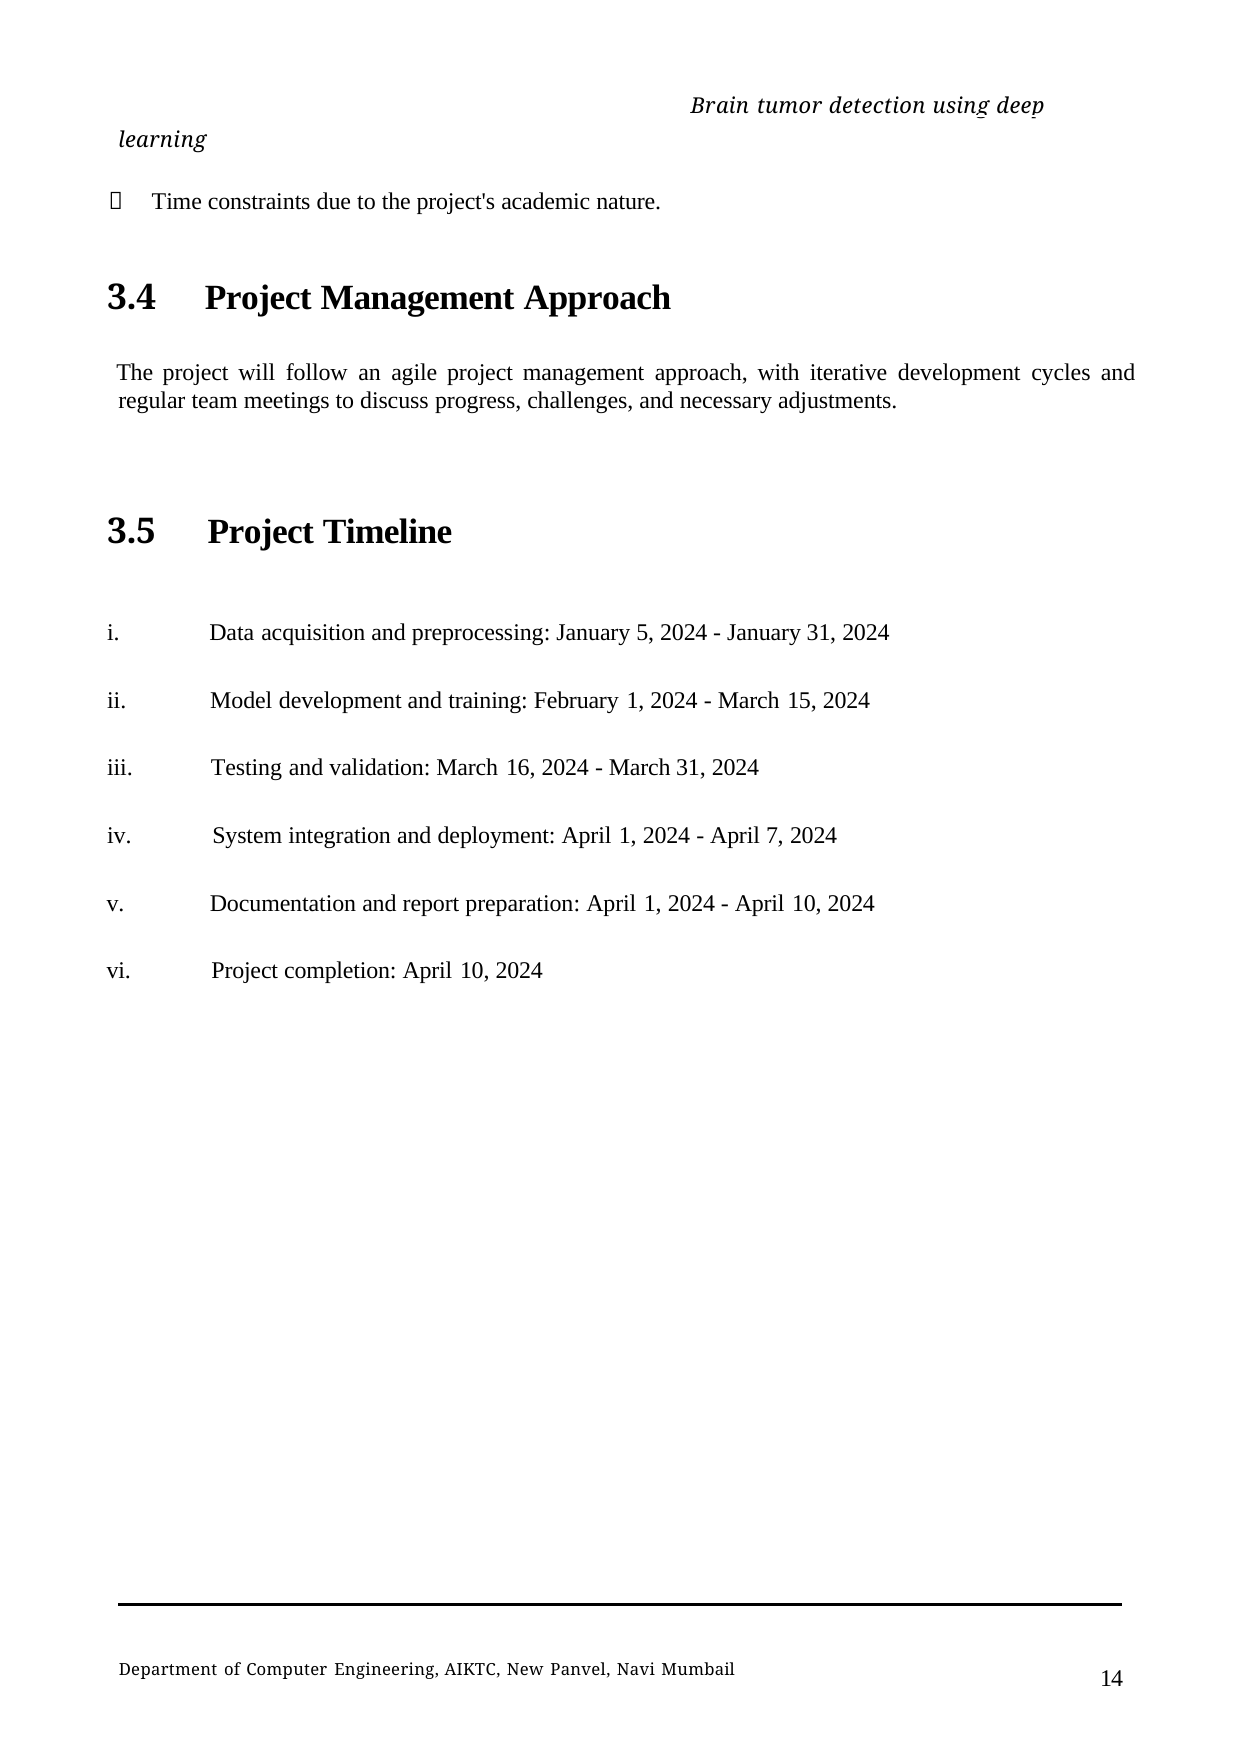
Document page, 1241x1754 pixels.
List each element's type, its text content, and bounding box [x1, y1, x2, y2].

text  Time constraints due to the project's academic nature. [108, 190, 1135, 218]
text 14 [1100, 1668, 1135, 1691]
text 3.4 Project Management Approach [107, 279, 1135, 317]
text 3.5 Project Timeline [107, 513, 1135, 551]
text The project will follow an agile project management approach, with iterative development cycles and [106, 362, 1135, 385]
text i. Data acquisition and preprocessing: January 5, 2024 - January 31, 2024 [107, 622, 1135, 645]
text iv. System integration and deployment: April 1, 2024 - April 7, 2024 [107, 825, 1135, 848]
text vi. Project completion: April 10, 2024 [106, 961, 1135, 983]
text Department of Computer Engineering, AIKTC, New Panvel, Navi Mumbail [119, 1662, 1049, 1683]
text regular team meetings to discuss progress, challenges, and necessary adjustments. [118, 391, 1135, 413]
text iii. Testing and validation: March 16, 2024 - March 31, 2024 [107, 758, 1135, 780]
text ii. Model development and training: February 1, 2024 - March 15, 2024 [107, 690, 1135, 713]
text v. Documentation and report preparation: April 1, 2024 - April 10, 2024 [106, 893, 1135, 916]
